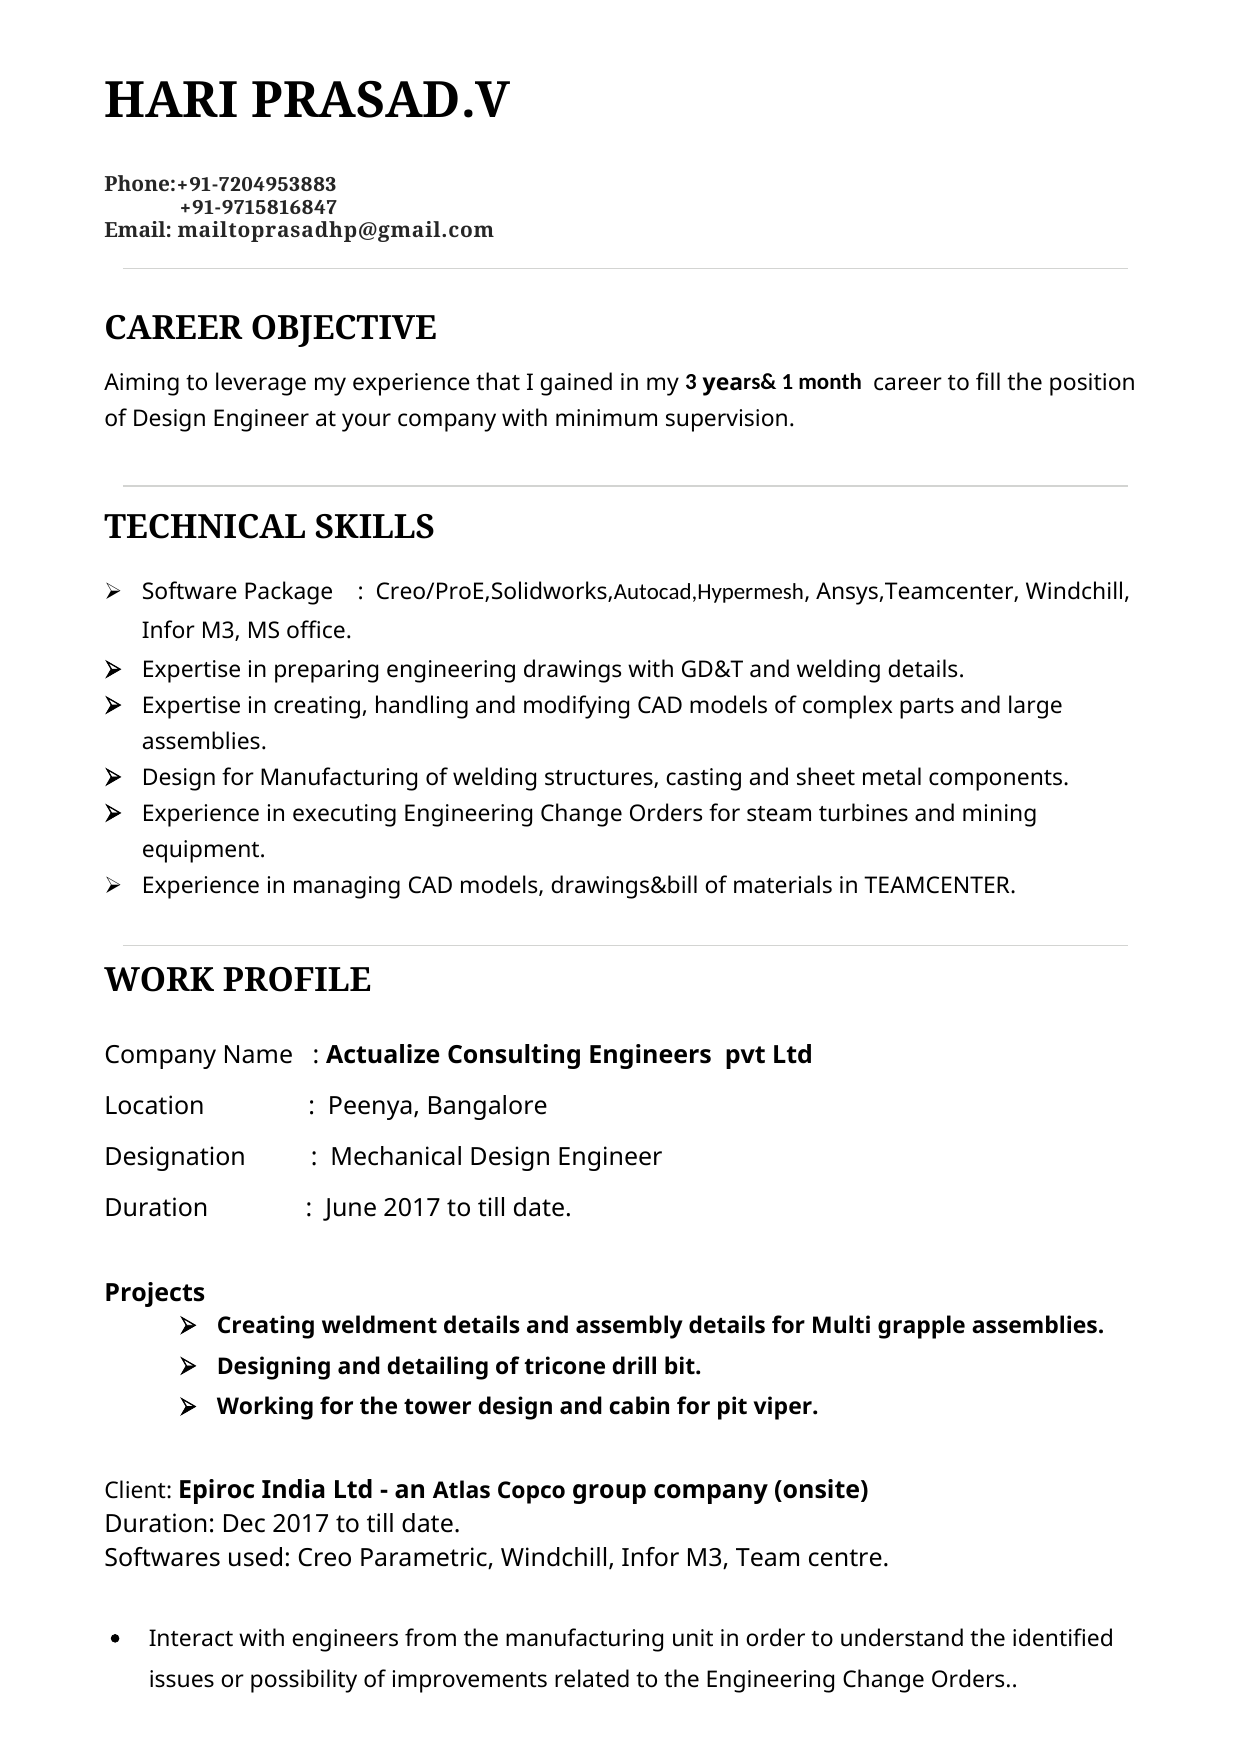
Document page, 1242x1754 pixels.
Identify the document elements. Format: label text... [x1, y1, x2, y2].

list Expertise in preparing engineering drawings with GD&T and welding details. [104, 653, 1135, 684]
text Designation : Mechanical Design Engineer [104, 1139, 1135, 1173]
text Phone:+91-7204953883 [104, 171, 1137, 194]
text Email: mailtoprasadhp@gmail.com [104, 218, 1137, 241]
text Client: Epiroc India Ltd - an Atlas Copco group company (onsite) [104, 1472, 1135, 1506]
text Company Name : Actualize Consulting Engineers pvt Ltd [104, 1037, 1135, 1071]
text WORK PROFILE [104, 960, 1137, 997]
text Duration : June 2017 to till date. [104, 1190, 1135, 1224]
list Creating weldment details and assembly details for Multi grapple assemblies. [179, 1309, 1135, 1340]
list Designing and detailing of tricone drill bit. [179, 1350, 1135, 1381]
text HARI PRASAD.V [104, 86, 919, 123]
text +91-9715816847 [104, 194, 1137, 218]
text Location : Peenya, Bangalore [104, 1088, 1135, 1122]
list Working for the tower design and cabin for pit viper. [179, 1390, 1135, 1422]
list Expertise in creating, handling and modifying CAD models of complex parts and large assemblies. [104, 689, 1135, 756]
text TECHNICAL SKILLS [104, 508, 1137, 545]
text Softwares used: Creo Parametric, Windchill, Infor M3, Team centre. [104, 1540, 1135, 1574]
text Projects [104, 1275, 1135, 1309]
list Experience in managing CAD models, drawings&bill of materials in TEAMCENTER. [104, 868, 1135, 900]
list Interact with engineers from the manufacturing unit in order to understand the identified issues or possibility of improvements related to the Engineering Change Orders.. [111, 1622, 1135, 1694]
list Experience in executing Engineering Change Orders for steam turbines and mining equipment. [104, 797, 1135, 864]
text CAREER OBJECTIVE [104, 302, 1137, 349]
list Software Package : Creo/ProE,Solidworks,Autocad,Hypermesh, Ansys,Teamcenter, Windchill, Infor M3, MS office. [104, 575, 1135, 645]
text Aiming to leverage my experience that I gained in my 3 years& 1 month career to fill the position of Design Engineer at your company with minimum supervision. [104, 359, 1137, 433]
list Design for Manufacturing of welding structures, casting and sheet metal components. [104, 761, 1135, 792]
text Duration: Dec 2017 to till date. [104, 1506, 1135, 1540]
